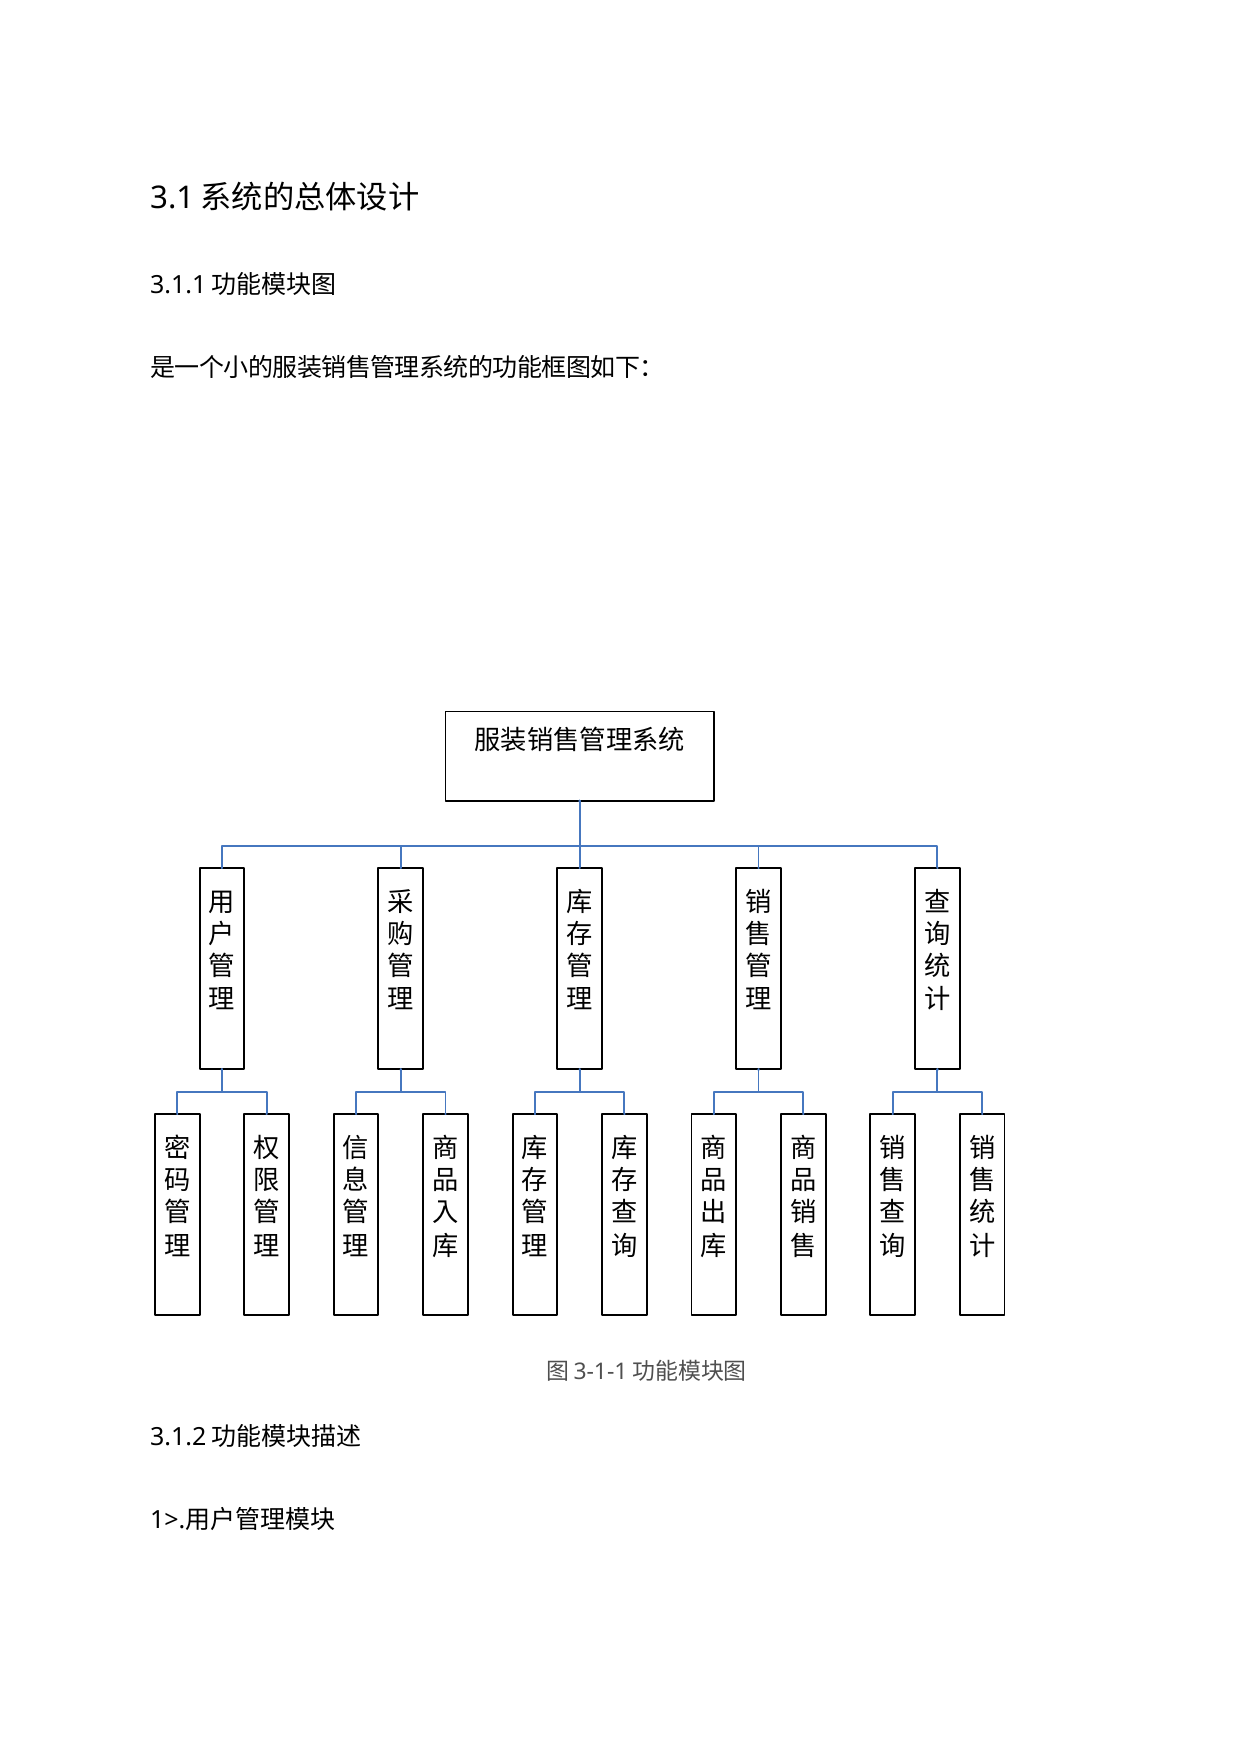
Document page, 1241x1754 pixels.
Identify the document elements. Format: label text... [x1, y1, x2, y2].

text 3.1.2功能模块描述 [150, 1402, 1090, 1467]
text 3.1系统的总体设计 [150, 162, 1090, 227]
text 1>.用户管理模块 [150, 1486, 1090, 1551]
text 是一个小的服装销售管理系统的功能框图如下： [150, 333, 1090, 1324]
text 图3-1-1功能模块图 [150, 1337, 1090, 1402]
text 3.1.1功能模块图 [150, 250, 1090, 315]
